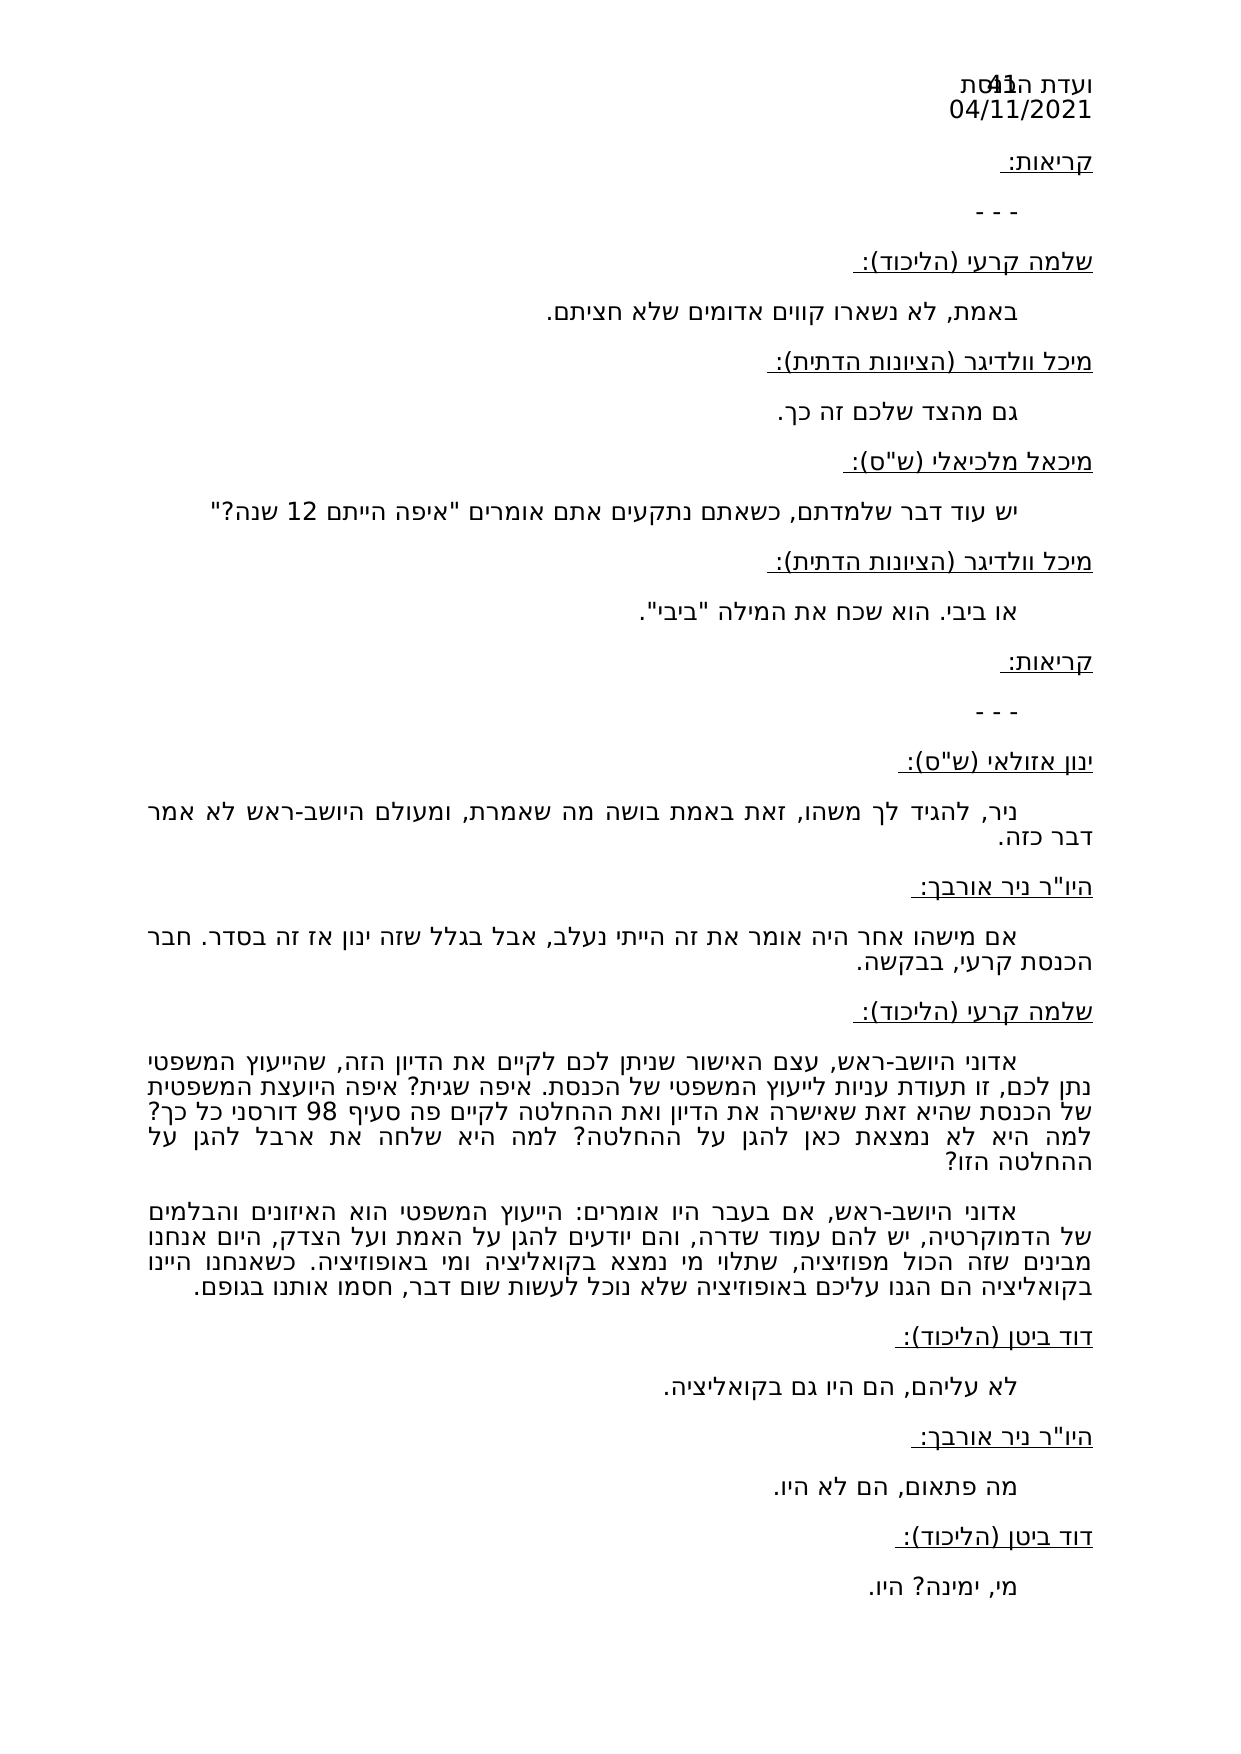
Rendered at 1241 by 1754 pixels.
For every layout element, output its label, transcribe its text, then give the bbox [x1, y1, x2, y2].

text << יור >> היו"ר ניר אורבך: << יור >> [147, 875, 1093, 900]
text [147, 1525, 1093, 1550]
text << דובר >> ינון אזולאי (ש"ס): << דובר >> [147, 750, 1093, 775]
text באמת, לא נשארו קווים אדומים שלא חציתם. [147, 300, 1093, 325]
text מי, ימינה? היו. [147, 1575, 1093, 1600]
text - - - [147, 700, 1093, 725]
text << יור >> היו"ר ניר אורבך: << יור >> [147, 1425, 1093, 1450]
text או ביבי. הוא שכח את המילה "ביבי". [147, 600, 1093, 625]
text אדוני היושב-ראש, עצם האישור שניתן לכם לקיים את הדיון הזה, שהייעוץ המשפטי נתן לכם, זו תעודת עניות לייעוץ המשפטי של הכנסת. איפה שגית? איפה היועצת המשפטית של הכנסת שהיא זאת שאישרה את הדיון ואת ההחלטה לקיים פה סעיף 98 דורסני כל כך? למה היא לא נמצאת כאן להגן על ההחלטה? למה היא שלחה את ארבל להגן על ההחלטה הזו? [147, 1050, 1093, 1175]
text גם מהצד שלכם זה כך. [147, 400, 1093, 425]
text מה פתאום, הם לא היו. [147, 1475, 1093, 1500]
text << דובר >> מיכל וולדיגר (הציונות הדתית): << דובר >> [147, 350, 1093, 375]
text אדוני היושב-ראש, אם בעבר היו אומרים: הייעוץ המשפטי הוא האיזונים והבלמים של הדמוקרטיה, יש להם עמוד שדרה, והם יודעים להגן על האמת ועל הצדק, היום אנחנו מבינים שזה הכול מפוזיציה, שתלוי מי נמצא בקואליציה ומי באופוזיציה. כשאנחנו היינו בקואליציה הם הגנו עליכם באופוזיציה שלא נוכל לעשות שום דבר, חסמו אותנו בגופם. [147, 1200, 1093, 1300]
text << קריאה >> קריאות: << קריאה >> [147, 150, 1093, 175]
text אם מישהו אחר היה אומר את זה הייתי נעלב, אבל בגלל שזה ינון אז זה בסדר. חבר הכנסת קרעי, בבקשה. [147, 925, 1093, 975]
text << דובר >> שלמה קרעי (הליכוד): << דובר >> [147, 250, 1093, 275]
text - - - [147, 200, 1093, 225]
text << דובר >> מיכל וולדיגר (הציונות הדתית): << דובר >> [147, 550, 1093, 575]
text << דובר >> מיכאל מלכיאלי (ש"ס): << דובר >> [147, 450, 1093, 475]
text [147, 1325, 1093, 1350]
text לא עליהם, הם היו גם בקואליציה. [147, 1375, 1093, 1400]
text << קריאה >> קריאות: << קריאה >> [147, 650, 1093, 675]
text ניר, להגיד לך משהו, זאת באמת בושה מה שאמרת, ומעולם היושב-ראש לא אמר דבר כזה. [147, 800, 1093, 850]
text יש עוד דבר שלמדתם, כשאתם נתקעים אתם אומרים "איפה הייתם 12 שנה?" [147, 500, 1093, 525]
text << דובר >> שלמה קרעי (הליכוד): << דובר >> [147, 1000, 1093, 1025]
